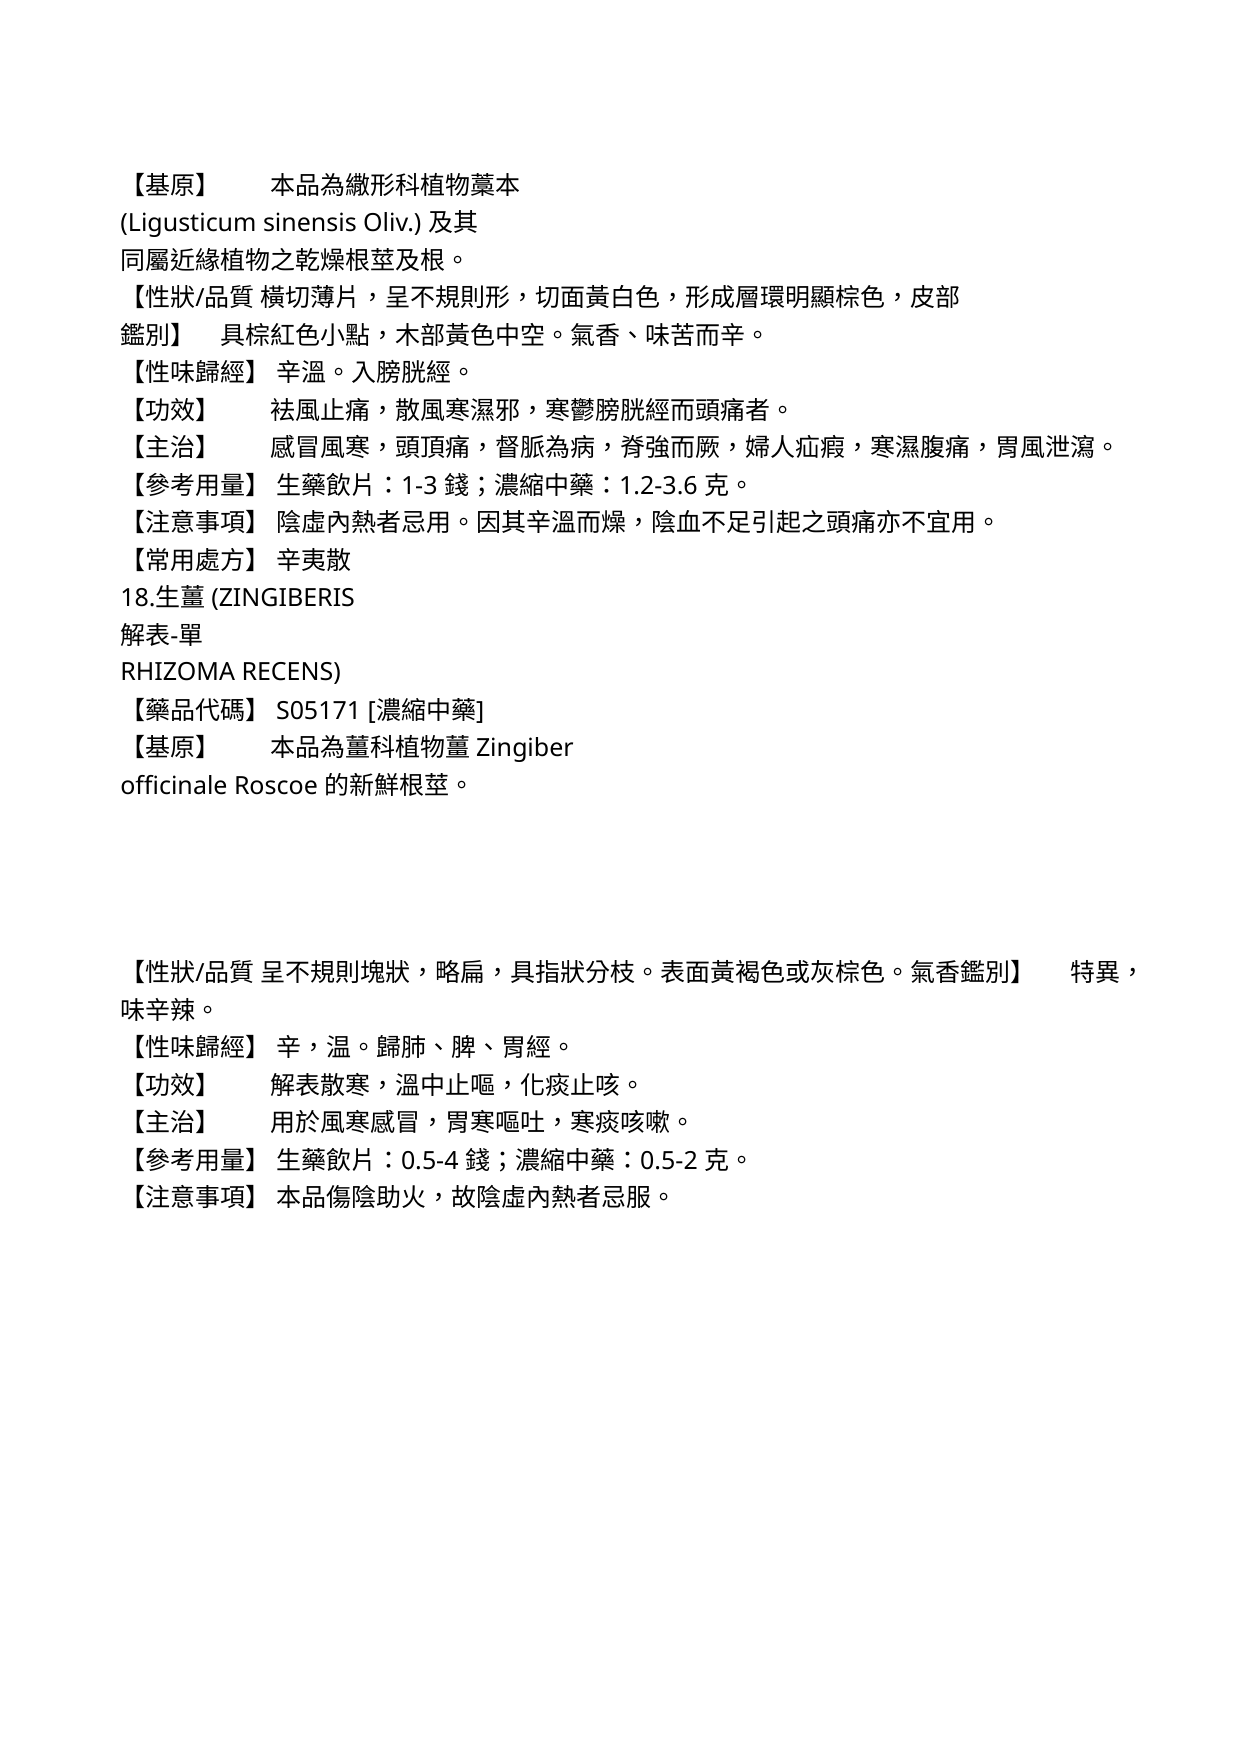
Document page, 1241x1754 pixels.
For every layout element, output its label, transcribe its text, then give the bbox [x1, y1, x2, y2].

text 【功效】 袪風止痛，散風寒濕邪，寒鬱膀胱經而頭痛者。 [120, 389, 1120, 427]
text 【性狀/品質 呈不規則塊狀，略扁，具指狀分枝。表面黃褐色或灰棕色。氣香鑑別】 特異，味辛辣。 [120, 952, 1120, 1027]
text 【參考用量】 生藥飲片：0.5-4 錢；濃縮中藥：0.5-2 克。 [120, 1139, 1120, 1177]
text (Ligusticum sinensis Oliv.) 及其 [120, 202, 1120, 239]
text officinale Roscoe 的新鮮根莖。 [120, 764, 1120, 802]
text RHIZOMA RECENS) [120, 652, 1120, 689]
text 【注意事項】 陰虛內熱者忌用。因其辛溫而燥，陰血不足引起之頭痛亦不宜用。 [120, 502, 1120, 539]
text 鑑別】 具棕紅色小點，木部黃色中空。氣香、味苦而辛。 [120, 314, 1120, 352]
text 【主治】 感冒風寒，頭頂痛，督脈為病，脊強而厥，婦人疝瘕，寒濕腹痛，胃風泄瀉。 [120, 427, 1120, 464]
text 【參考用量】 生藥飲片：1-3 錢；濃縮中藥：1.2-3.6 克。 [120, 464, 1120, 502]
text 【基原】 本品為繖形科植物藁本 [120, 164, 1120, 202]
text 【性味歸經】 辛溫。入膀胱經。 [120, 352, 1120, 389]
text 【功效】 解表散寒，溫中止嘔，化痰止咳。 [120, 1064, 1120, 1102]
text 【性狀/品質 橫切薄片，呈不規則形，切面黃白色，形成層環明顯棕色，皮部 [120, 277, 1120, 314]
text 【基原】 本品為薑科植物薑 Zingiber [120, 727, 1120, 764]
text 同屬近緣植物之乾燥根莖及根。 [120, 239, 1120, 277]
text 【性味歸經】 辛，温。歸肺、脾、胃經。 [120, 1027, 1120, 1064]
text 【主治】 用於風寒感冒，胃寒嘔吐，寒痰咳嗽。 [120, 1102, 1120, 1139]
text 【常用處方】 辛夷散 [120, 539, 1120, 577]
text 【藥品代碼】 S05171 [濃縮中藥] [120, 689, 1120, 727]
text 18.生薑 (ZINGIBERIS [120, 577, 1120, 614]
text 解表-單 [120, 614, 1120, 652]
text 【注意事項】 本品傷陰助火，故陰虛內熱者忌服。 [120, 1177, 1120, 1214]
